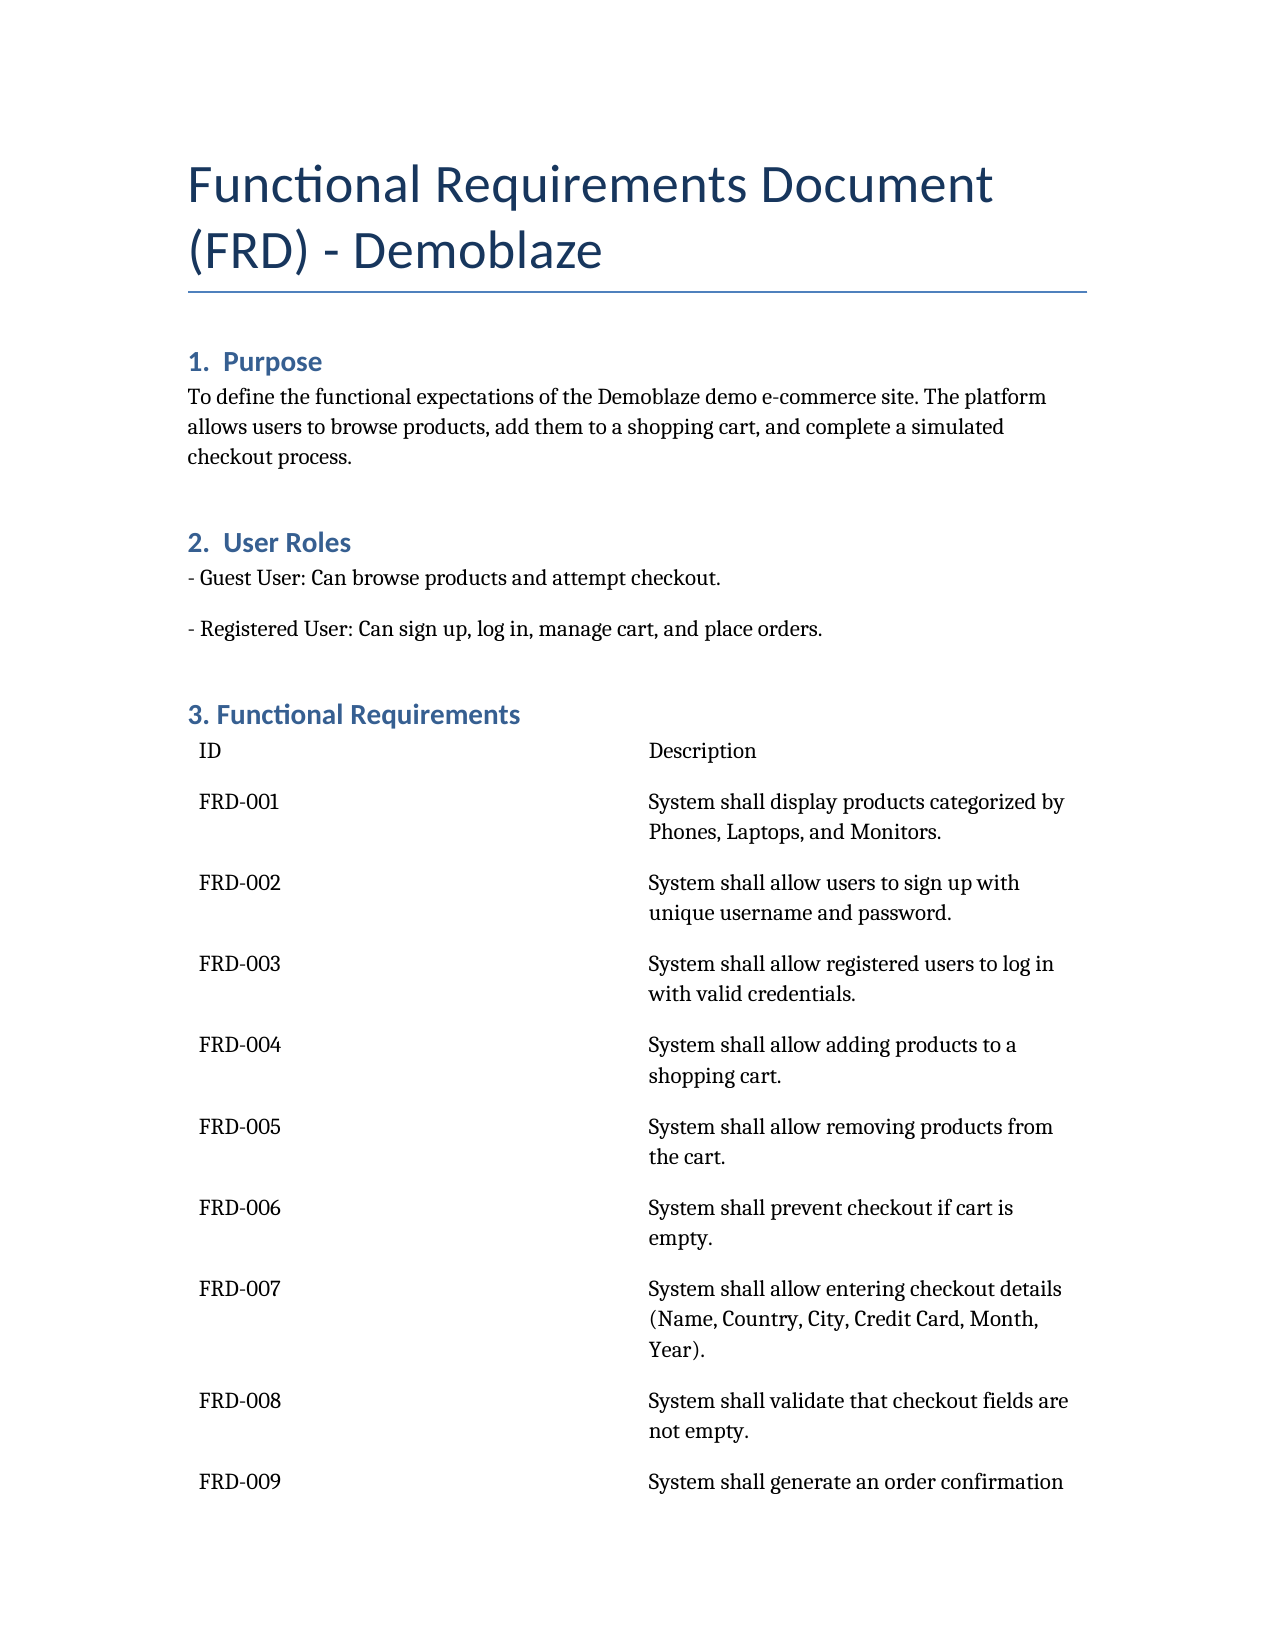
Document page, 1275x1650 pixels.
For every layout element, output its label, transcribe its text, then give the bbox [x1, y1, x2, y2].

subtitle 1. Purpose [187, 343, 1087, 378]
table_cell System shall allow registered users to log in with valid credentials. [638, 951, 1087, 1032]
table_cell FRD-009 [188, 1469, 637, 1495]
table_cell System shall validate that checkout fields are not empty. [638, 1388, 1087, 1469]
table_cell System shall allow removing products from the cart. [638, 1114, 1087, 1195]
table_cell System shall prevent checkout if cart is empty. [638, 1195, 1087, 1276]
table_cell FRD-002 [188, 870, 637, 951]
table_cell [638, 1469, 1087, 1495]
subtitle 2. User Roles [187, 524, 1087, 560]
table_header Description [638, 738, 1087, 788]
table_cell FRD-006 [188, 1195, 637, 1276]
table_cell System shall allow entering checkout details (Name, Country, City, Credit Card, Month, Year). [638, 1276, 1087, 1387]
table_cell FRD-004 [188, 1032, 637, 1113]
text To define the functional expectations of the Demoblaze demo e-commerce site. The platform allows users to browse products, add them to a shopping cart, and complete a simulated checkout process. [187, 384, 1087, 470]
table_cell FRD-005 [188, 1114, 637, 1195]
table_cell FRD-007 [188, 1276, 637, 1387]
text - Guest User: Can browse products and attempt checkout. [187, 565, 1087, 592]
text - Registered User: Can sign up, log in, manage cart, and place orders. [187, 616, 1087, 643]
table_header ID [188, 738, 637, 788]
table_cell FRD-008 [188, 1388, 637, 1469]
title Functional Requirements Document (FRD) - Demoblaze [187, 150, 1087, 293]
table_cell FRD-003 [188, 951, 637, 1032]
table_cell System shall allow users to sign up with unique username and password. [638, 870, 1087, 951]
table_cell System shall allow adding products to a shopping cart. [638, 1032, 1087, 1113]
table_cell System shall display products categorized by Phones, Laptops, and Monitors. [638, 789, 1087, 870]
table_cell FRD-001 [188, 789, 637, 870]
subtitle 3. Functional Requirements [187, 696, 1087, 732]
